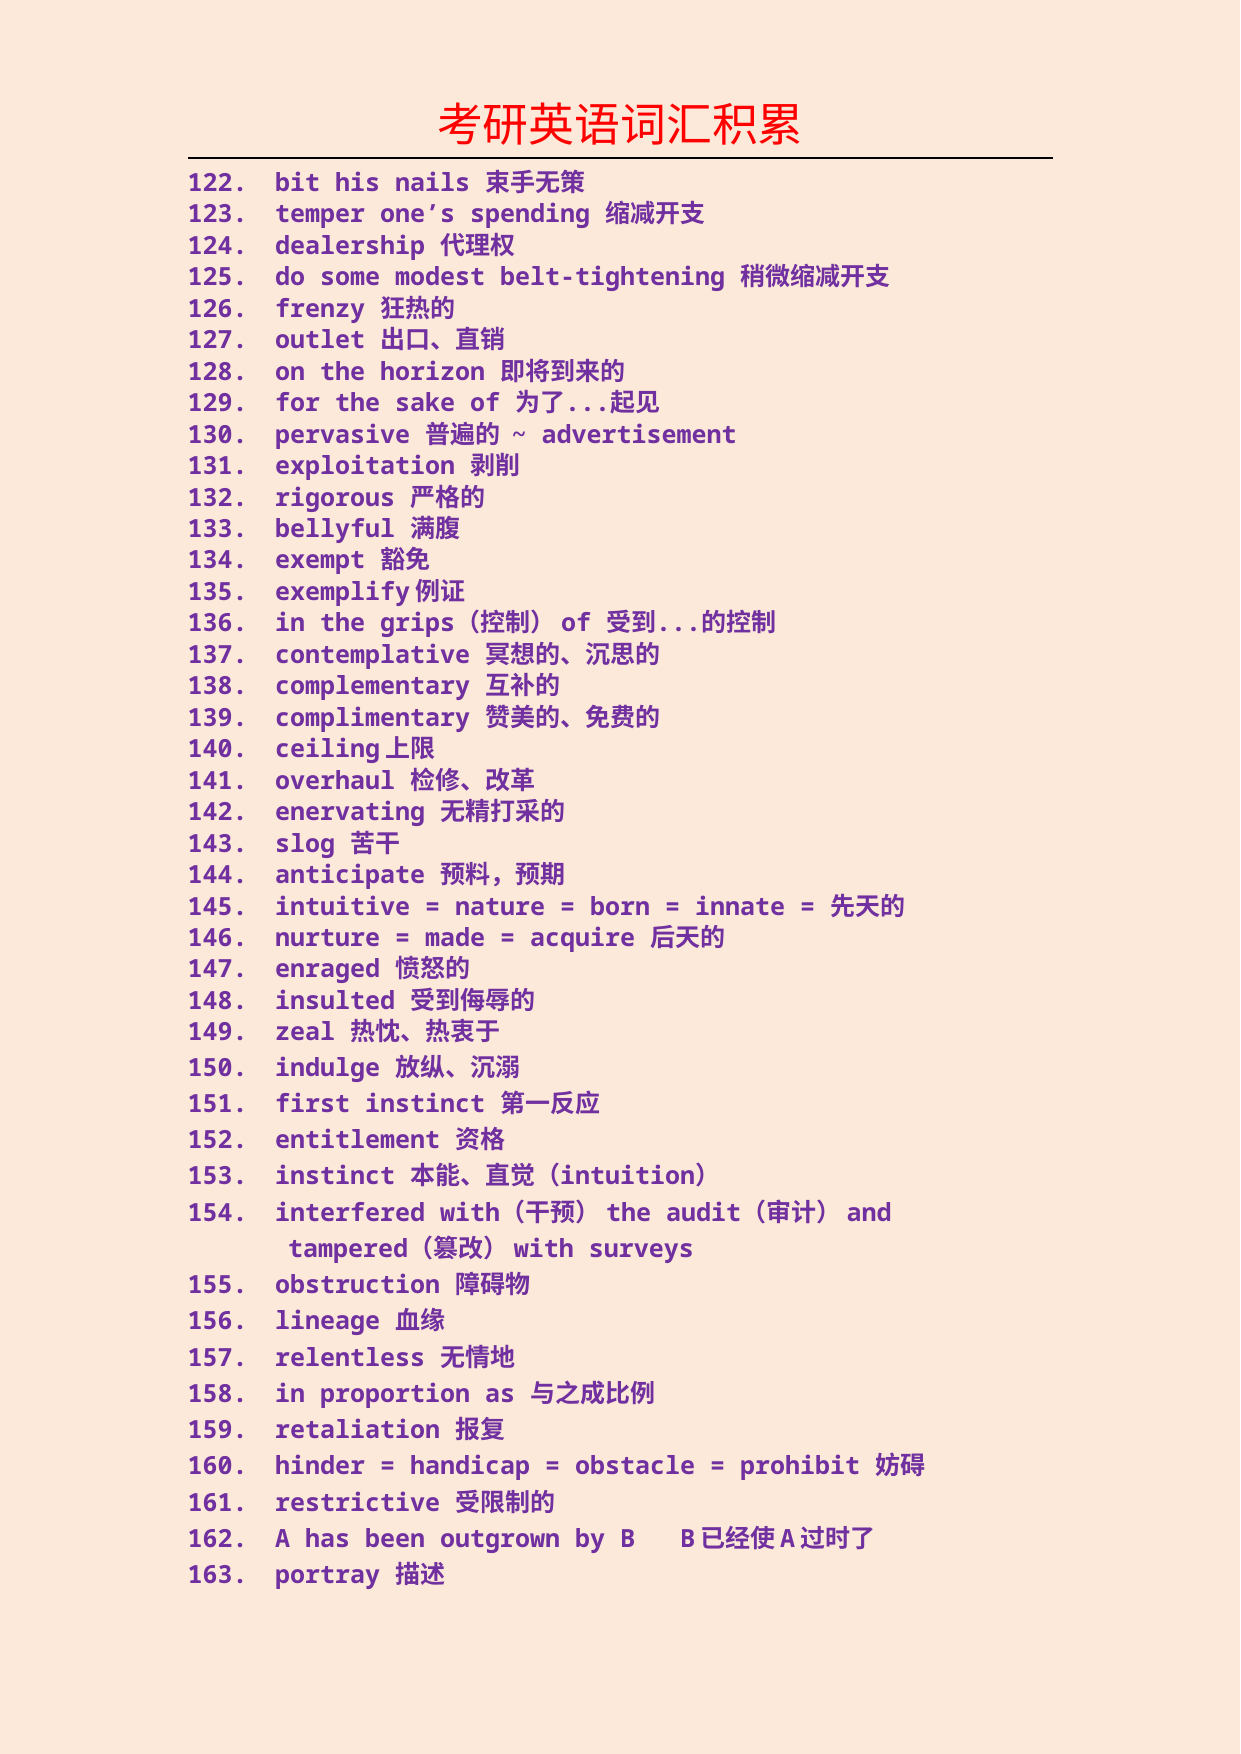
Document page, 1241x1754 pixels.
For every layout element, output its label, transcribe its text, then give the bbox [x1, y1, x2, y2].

list contemplative 冥想的、沉思的 [187, 638, 1053, 669]
list ceiling上限 [187, 732, 1053, 764]
list indulge 放纵、沉溺 [187, 1047, 1053, 1083]
list on the horizon 即将到来的 [187, 355, 1053, 386]
list portray 描述 [187, 1554, 1053, 1591]
list nurture = made = acquire 后天的 [187, 921, 1053, 953]
list temper one’s spending 缩减开支 [187, 198, 1053, 229]
list lineage 血缘 [187, 1301, 1053, 1337]
list insulted 受到侮辱的 [187, 984, 1053, 1016]
list obstruction 障碍物 [187, 1264, 1053, 1301]
list restrictive 受限制的 [187, 1482, 1053, 1518]
list for the sake of 为了...起见 [187, 386, 1053, 418]
list exempt 豁免 [187, 544, 1053, 575]
list in the grips（控制） of 受到...的控制 [187, 607, 1053, 638]
list rigorous 严格的 [187, 481, 1053, 512]
list overhaul 检修、改革 [187, 764, 1053, 795]
list pervasive 普遍的 ~ advertisement [187, 418, 1053, 449]
list exploitation 剥削 [187, 449, 1053, 481]
list hinder = handicap = obstacle = prohibit 妨碍 [187, 1446, 1053, 1482]
list dealership 代理权 [187, 229, 1053, 261]
list anticipate 预料，预期 [187, 858, 1053, 890]
text tampered（篡改） with surveys [187, 1228, 1053, 1264]
list interfered with（干预） the audit（审计） and [187, 1192, 1053, 1228]
list complementary 互补的 [187, 669, 1053, 701]
list bit his nails 束手无策 [187, 166, 1053, 198]
list intuitive = nature = born = innate = 先天的 [187, 890, 1053, 921]
list frenzy 狂热的 [187, 292, 1053, 323]
list entitlement 资格 [187, 1119, 1053, 1156]
list enraged 愤怒的 [187, 953, 1053, 984]
list A has been outgrown by B B已经使A过时了 [187, 1518, 1053, 1554]
list slog 苦干 [187, 827, 1053, 858]
list in proportion as 与之成比例 [187, 1373, 1053, 1409]
list enervating 无精打采的 [187, 795, 1053, 827]
list zeal 热忱、热衷于 [187, 1016, 1053, 1047]
list bellyful 满腹 [187, 512, 1053, 544]
list outlet 出口、直销 [187, 323, 1053, 355]
list do some modest belt-tightening 稍微缩减开支 [187, 261, 1053, 292]
list complimentary 赞美的、免费的 [187, 701, 1053, 732]
list instinct 本能、直觉（intuition） [187, 1156, 1053, 1192]
list exemplify例证 [187, 575, 1053, 607]
list relentless 无情地 [187, 1337, 1053, 1373]
list retaliation 报复 [187, 1409, 1053, 1446]
list first instinct 第一反应 [187, 1083, 1053, 1119]
